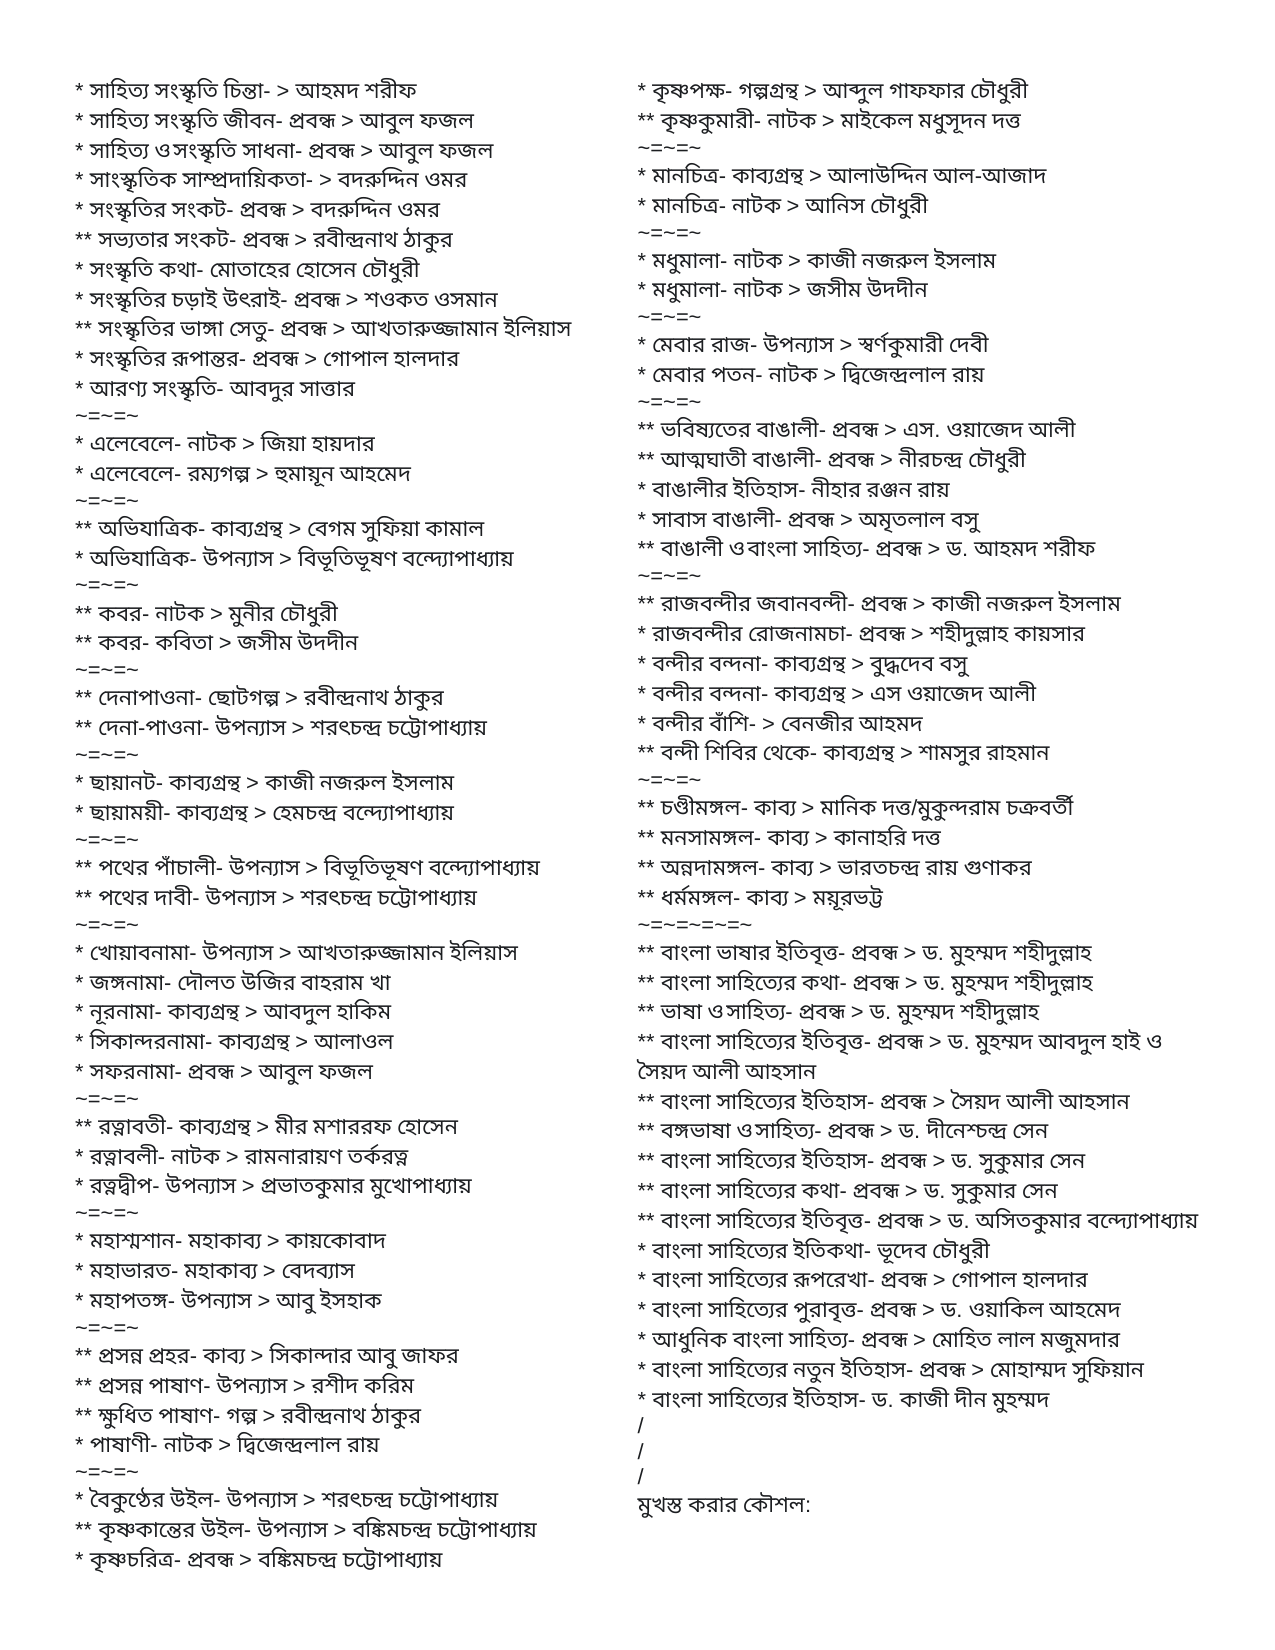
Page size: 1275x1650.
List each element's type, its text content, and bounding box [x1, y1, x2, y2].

text * বৈকুণ্ঠের উইল- উপন্যাস > শরৎচন্দ্র চট্টোপাধ্যায় ** কৃষ্ণকান্তের উইল- উপন্যাস > বঙ্কিমচন্দ্র চট্টোপাধ্যায় * কৃষ্ণচরিত্র- প্রবন্ধ > বঙ্কিমচন্দ্র চট্টোপাধ্যায় * কৃষ্ণপক্ষ- গল্পগ্রন্থ > আব্দুল গাফফার চৌধুরী ** কৃষ্ণকুমারী- নাটক > মাইকেল মধুসূদন দত্ত [637, 75, 1200, 134]
text ** রত্নাবতী- কাব্যগ্রন্থ > মীর মশাররফ হোসেন * রত্নাবলী- নাটক > রামনারায়ণ তর্করত্ন * রত্নদ্বীপ- উপন্যাস > প্রভাতকুমার মুখোপাধ্যায় [75, 1111, 637, 1200]
text * এলেবেলে- নাটক > জিয়া হায়দার * এলেবেলে- রম্যগল্প > হুমায়ূন আহমেদ [75, 428, 637, 487]
text * বৈকুণ্ঠের উইল- উপন্যাস > শরৎচন্দ্র চট্টোপাধ্যায় ** কৃষ্ণকান্তের উইল- উপন্যাস > বঙ্কিমচন্দ্র চট্টোপাধ্যায় * কৃষ্ণচরিত্র- প্রবন্ধ > বঙ্কিমচন্দ্র চট্টোপাধ্যায় * কৃষ্ণপক্ষ- গল্পগ্রন্থ > আব্দুল গাফফার চৌধুরী ** কৃষ্ণকুমারী- নাটক > মাইকেল মধুসূদন দত্ত [75, 1484, 637, 1574]
text ~=~=~ [75, 827, 637, 852]
text ~=~=~ [75, 572, 637, 597]
text ** দেনাপাওনা- ছোটগল্প > রবীন্দ্রনাথ ঠাকুর ** দেনা-পাওনা- উপন্যাস > শরৎচন্দ্র চট্টোপাধ্যায় [75, 682, 637, 742]
text ** বাংলা ভাষার ইতিবৃত্ত- প্রবন্ধ > ড. মুহম্মদ শহীদুল্লাহ ** বাংলা সাহিত্যের কথা- প্রবন্ধ > ড. মুহম্মদ শহীদুল্লাহ ** ভাষা ও সাহিত্য- প্রবন্ধ > ড. মুহম্মদ শহীদুল্লাহ ** বাংলা সাহিত্যের ইতিবৃত্ত- প্রবন্ধ > ড. মুহম্মদ আবদুল হাই ও সৈয়দ আলী আহসান ** বাংলা সাহিত্যের ইতিহাস- প্রবন্ধ > সৈয়দ আলী আহসান ** বঙ্গভাষা ও সাহিত্য- প্রবন্ধ > ড. দীনেশ্চন্দ্র সেন ** বাংলা সাহিত্যের ইতিহাস- প্রবন্ধ > ড. সুকুমার সেন ** বাংলা সাহিত্যের কথা- প্রবন্ধ > ড. সুকুমার সেন ** বাংলা সাহিত্যের ইতিবৃত্ত- প্রবন্ধ > ড. অসিতকুমার বন্দ্যোপাধ্যায় * বাংলা সাহিত্যের ইতিকথা- ভূদেব চৌধুরী * বাংলা সাহিত্যের রূপরেখা- প্রবন্ধ > গোপাল হালদার * বাংলা সাহিত্যের পুরাবৃত্ত- প্রবন্ধ > ড. ওয়াকিল আহমেদ * আধুনিক বাংলা সাহিত্য- প্রবন্ধ > মোহিত লাল মজুমদার * বাংলা সাহিত্যের নতুন ইতিহাস- প্রবন্ধ > মোহাম্মদ সুফিয়ান * বাংলা সাহিত্যের ইতিহাস- ড. কাজী দীন মুহম্মদ / / / মুখস্ত করার কৌশল: [637, 937, 1200, 1519]
text * মহাশ্মশান- মহাকাব্য > কায়কোবাদ * মহাভারত- মহাকাব্য > বেদব্যাস * মহাপতঙ্গ- উপন্যাস > আবু ইসহাক [75, 1225, 637, 1315]
text ** চণ্ডীমঙ্গল- কাব্য > মানিক দত্ত/মুকুন্দরাম চক্রবর্তী ** মনসামঙ্গল- কাব্য > কানাহরি দত্ত ** অন্নদামঙ্গল- কাব্য > ভারতচন্দ্র রায় গুণাকর ** ধর্মমঙ্গল- কাব্য > ময়ূরভট্ট [637, 792, 1200, 911]
text ** প্রসন্ন প্রহর- কাব্য > সিকান্দার আবু জাফর ** প্রসন্ন পাষাণ- উপন্যাস > রশীদ করিম ** ক্ষুধিত পাষাণ- গল্প > রবীন্দ্রনাথ ঠাকুর * পাষাণী- নাটক > দ্বিজেন্দ্রলাল রায় [75, 1340, 637, 1459]
text * খোয়াবনামা- উপন্যাস > আখতারুজ্জামান ইলিয়াস * জঙ্গনামা- দৌলত উজির বাহরাম খা * নূরনামা- কাব্যগ্রন্থ > আবদুল হাকিম * সিকান্দরনামা- কাব্যগ্রন্থ > আলাওল * সফরনামা- প্রবন্ধ > আবুল ফজল [75, 937, 637, 1086]
text ~=~=~ [637, 563, 1200, 588]
text ~=~=~ [75, 487, 637, 513]
text ~=~=~ [75, 742, 637, 767]
text ~=~=~ [637, 389, 1200, 414]
text ** রাজবন্দীর জবানবন্দী- প্রবন্ধ > কাজী নজরুল ইসলাম * রাজবন্দীর রোজনামচা- প্রবন্ধ > শহীদুল্লাহ কায়সার * বন্দীর বন্দনা- কাব্যগ্রন্থ > বুদ্ধদেব বসু * বন্দীর বন্দনা- কাব্যগ্রন্থ > এস ওয়াজেদ আলী * বন্দীর বাঁশি- > বেনজীর আহমদ ** বন্দী শিবির থেকে- কাব্যগ্রন্থ > শামসুর রাহমান [637, 588, 1200, 767]
text * মেবার রাজ- উপন্যাস > স্বর্ণকুমারী দেবী * মেবার পতন- নাটক > দ্বিজেন্দ্রলাল রায় [637, 329, 1200, 389]
text ~=~=~ [75, 1200, 637, 1225]
text ~=~=~ [75, 911, 637, 937]
text ~=~=~ [637, 767, 1200, 792]
text ~=~=~ [637, 219, 1200, 244]
text * মানচিত্র- কাব্যগ্রন্থ > আলাউদ্দিন আল-আজাদ * মানচিত্র- নাটক > আনিস চৌধুরী [637, 160, 1200, 219]
text ~=~=~ [637, 134, 1200, 160]
text * সাহিত্য সংস্কৃতি চিন্তা- > আহমদ শরীফ * সাহিত্য সংস্কৃতি জীবন- প্রবন্ধ > আবুল ফজল * সাহিত্য ও সংস্কৃতি সাধনা- প্রবন্ধ > আবুল ফজল * সাংস্কৃতিক সাম্প্রদায়িকতা- > বদরুদ্দিন ওমর * সংস্কৃতির সংকট- প্রবন্ধ > বদরুদ্দিন ওমর ** সভ্যতার সংকট- প্রবন্ধ > রবীন্দ্রনাথ ঠাকুর * সংস্কৃতি কথা- মোতাহের হোসেন চৌধুরী * সংস্কৃতির চড়াই উৎরাই- প্রবন্ধ > শওকত ওসমান ** সংস্কৃতির ভাঙ্গা সেতু- প্রবন্ধ > আখতারুজ্জামান ইলিয়াস * সংস্কৃতির রূপান্তর- প্রবন্ধ > গোপাল হালদার * আরণ্য সংস্কৃতি- আবদুর সাত্তার [75, 75, 637, 403]
text ** পথের পাঁচালী- উপন্যাস > বিভূতিভূষণ বন্দ্যোপাধ্যায় ** পথের দাবী- উপন্যাস > শরৎচন্দ্র চট্টোপাধ্যায় [75, 852, 637, 911]
text * ছায়ানট- কাব্যগ্রন্থ > কাজী নজরুল ইসলাম * ছায়াময়ী- কাব্যগ্রন্থ > হেমচন্দ্র বন্দ্যোপাধ্যায় [75, 767, 637, 827]
text ~=~=~=~=~ [637, 911, 1200, 937]
text ~=~=~ [75, 1459, 637, 1484]
text ** অভিযাত্রিক- কাব্যগ্রন্থ > বেগম সুফিয়া কামাল * অভিযাত্রিক- উপন্যাস > বিভূতিভূষণ বন্দ্যোপাধ্যায় [75, 513, 637, 572]
text ~=~=~ [75, 1086, 637, 1111]
text ** ভবিষ্যতের বাঙালী- প্রবন্ধ > এস. ওয়াজেদ আলী ** আত্মঘাতী বাঙালী- প্রবন্ধ > নীরচন্দ্র চৌধুরী * বাঙালীর ইতিহাস- নীহার রঞ্জন রায় * সাবাস বাঙালী- প্রবন্ধ > অমৃতলাল বসু ** বাঙালী ও বাংলা সাহিত্য- প্রবন্ধ > ড. আহমদ শরীফ [637, 414, 1200, 563]
text ** কবর- নাটক > মুনীর চৌধুরী ** কবর- কবিতা > জসীম উদদীন [75, 597, 637, 657]
text ~=~=~ [75, 1315, 637, 1340]
text * মধুমালা- নাটক > কাজী নজরুল ইসলাম * মধুমালা- নাটক > জসীম উদদীন [637, 244, 1200, 304]
text ~=~=~ [75, 657, 637, 682]
text ~=~=~ [75, 403, 637, 428]
text ~=~=~ [637, 304, 1200, 329]
